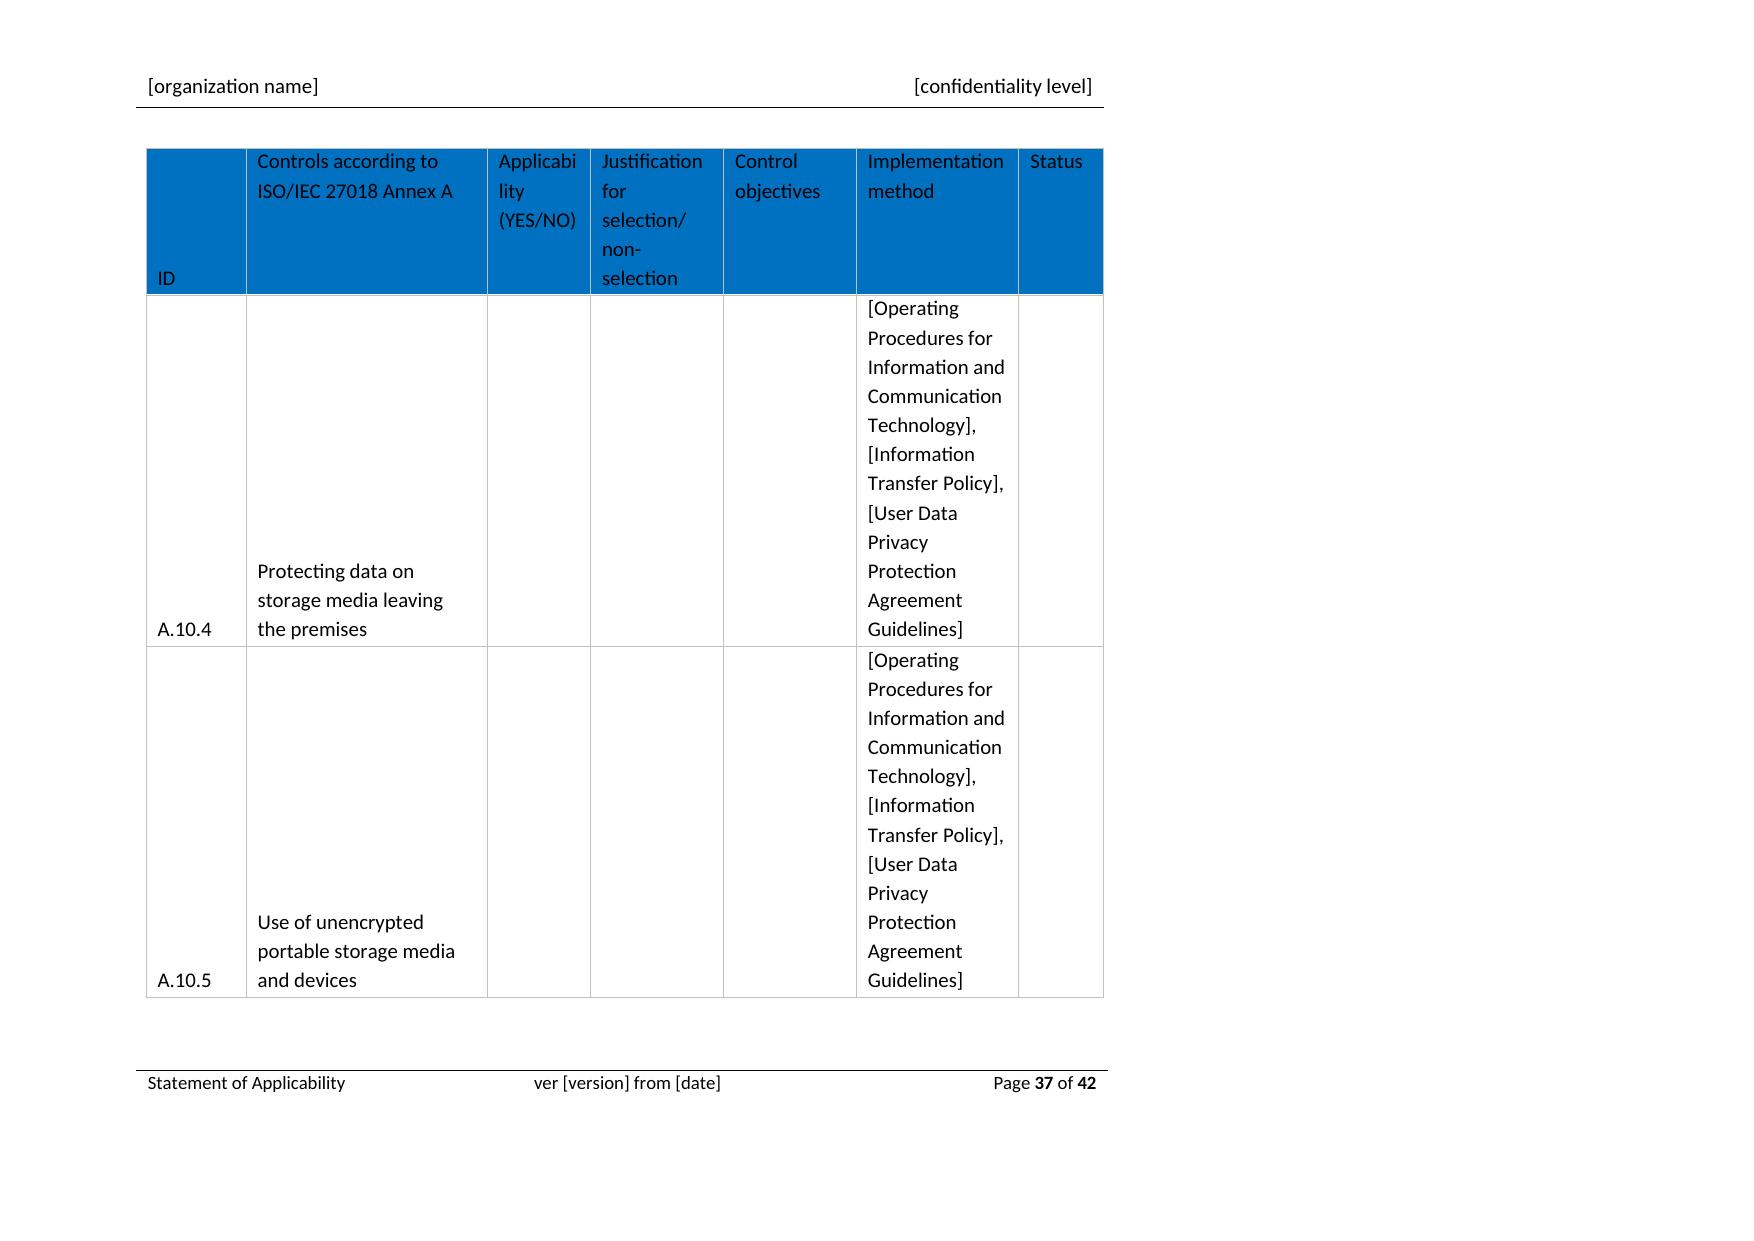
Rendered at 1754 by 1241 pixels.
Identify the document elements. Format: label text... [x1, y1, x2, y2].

table_cell [488, 296, 590, 646]
table_cell [1019, 296, 1103, 646]
table_header ID [147, 149, 246, 294]
table_cell [1019, 647, 1103, 997]
table_cell [591, 296, 723, 646]
table_header Applicability (YES/NO) [488, 149, 590, 294]
table_header Control objectives [724, 149, 856, 294]
table_cell A.10.4 [147, 296, 246, 646]
table_header Status [1019, 149, 1103, 294]
table_cell [Operating Procedures for Information and Communication Technology], [Information Transfer Policy], [User Data Privacy Protection Agreement Guidelines] [857, 296, 1018, 646]
table_cell Use of unencrypted portable storage media and devices [247, 647, 487, 997]
table_cell [488, 647, 590, 997]
table_cell A.10.5 [147, 647, 246, 997]
table_header Implementation method [857, 149, 1018, 294]
table_cell Protecting data on storage media leaving the premises [247, 296, 487, 646]
table_header Justification for selection/ non-selection [591, 149, 723, 294]
table_cell [591, 647, 723, 997]
table_cell [724, 647, 856, 997]
table_cell [724, 296, 856, 646]
table_cell [Operating Procedures for Information and Communication Technology], [Information Transfer Policy], [User Data Privacy Protection Agreement Guidelines] [857, 647, 1018, 997]
table_header Controls according to ISO/IEC 27018 Annex A [247, 149, 487, 294]
